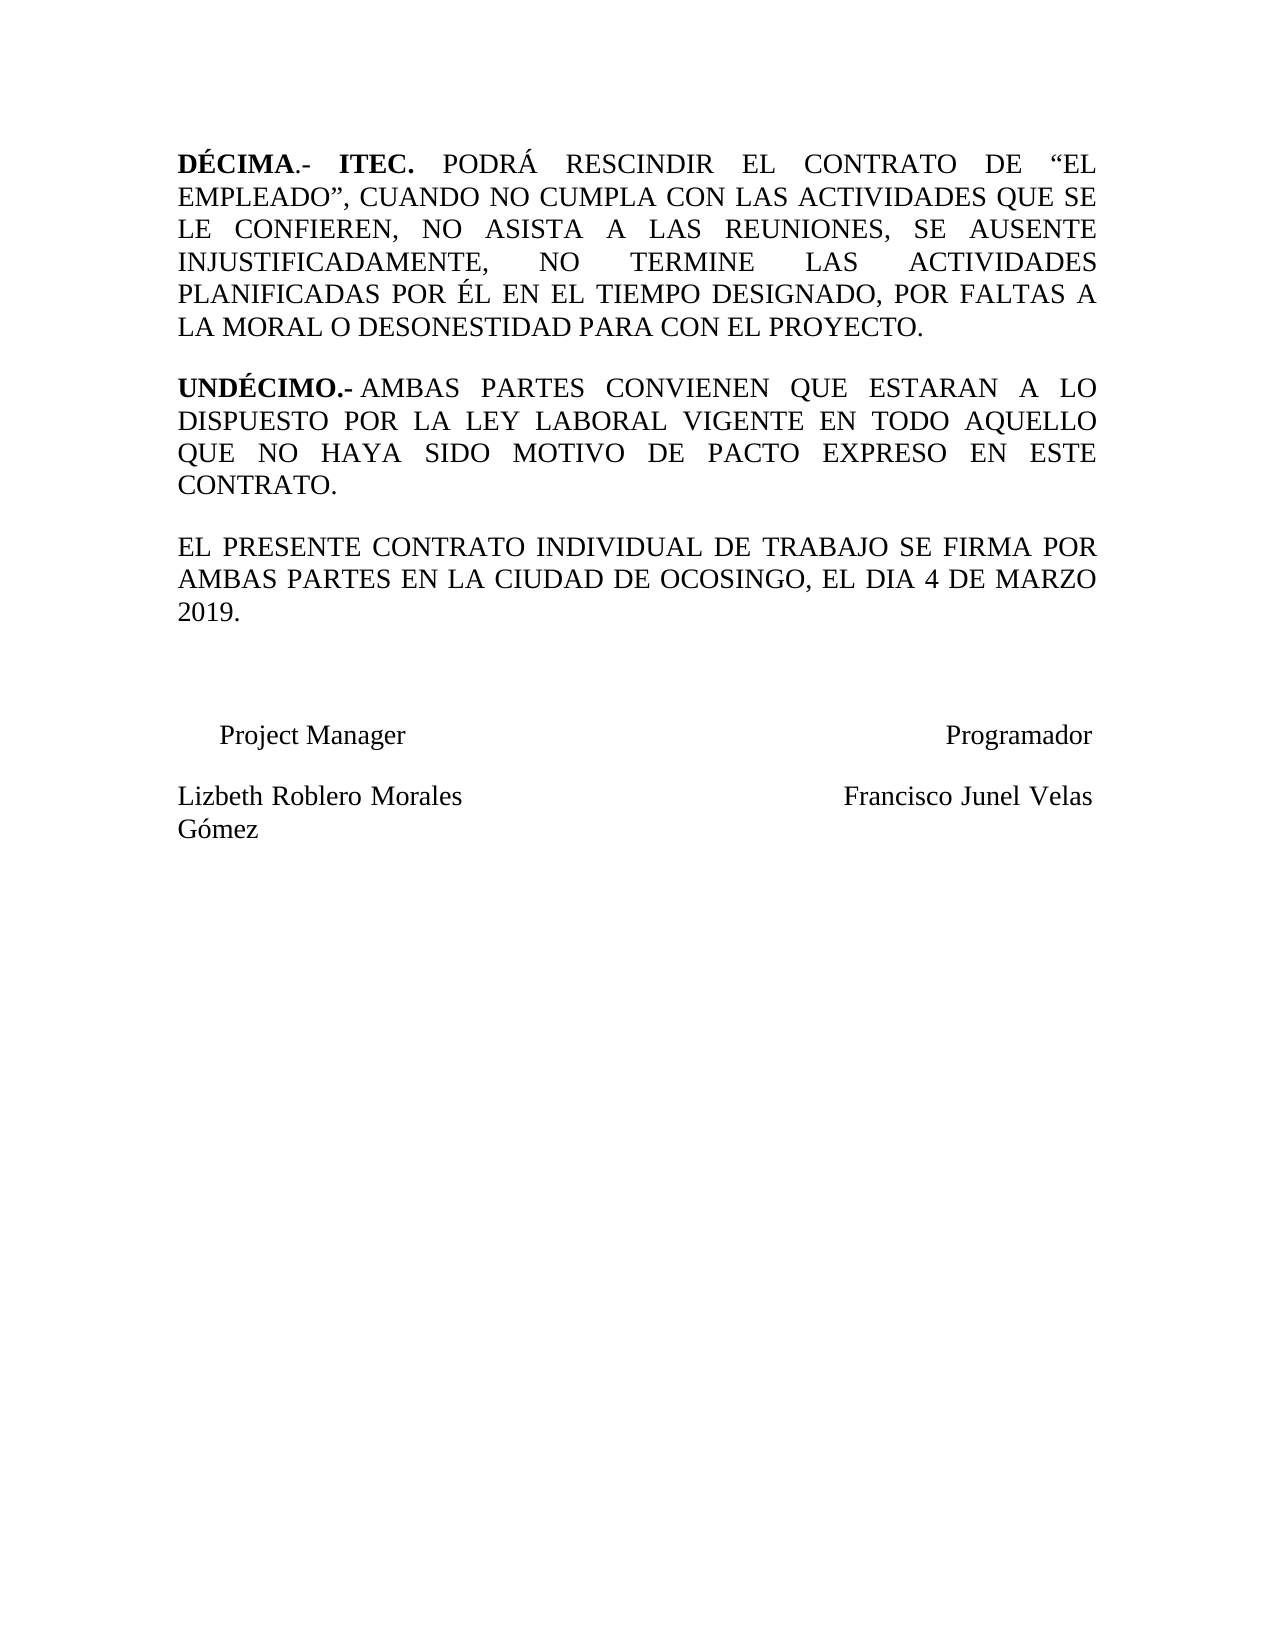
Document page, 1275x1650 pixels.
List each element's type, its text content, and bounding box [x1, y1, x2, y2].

text Lizbeth Roblero Morales Francisco Junel Velas Gómez [177, 779, 1098, 844]
text EL PRESENTE CONTRATO INDIVIDUAL DE TRABAJO SE FIRMA POR AMBAS PARTES EN LA CIUDAD DE OCOSINGO, EL DIA 4 DE MARZO 2019. [177, 530, 1098, 627]
text Project Manager Programador [177, 718, 1098, 750]
text DÉCIMA.- ITEC. PODRÁ RESCINDIR EL CONTRATO DE “EL EMPLEADO”, CUANDO NO CUMPLA CON LAS ACTIVIDADES QUE SE LE CONFIEREN, NO ASISTA A LAS REUNIONES, SE AUSENTE INJUSTIFICADAMENTE, NO TERMINE LAS ACTIVIDADES PLANIFICADAS POR ÉL EN EL TIEMPO DESIGNADO, POR FALTAS A LA MORAL O DESONESTIDAD PARA CON EL PROYECTO. [177, 148, 1098, 342]
text UNDÉCIMO.- AMBAS PARTES CONVIENEN QUE ESTARAN A LO DISPUESTO POR LA LEY LABORAL VIGENTE EN TODO AQUELLO QUE NO HAYA SIDO MOTIVO DE PACTO EXPRESO EN ESTE CONTRATO. [177, 371, 1098, 501]
